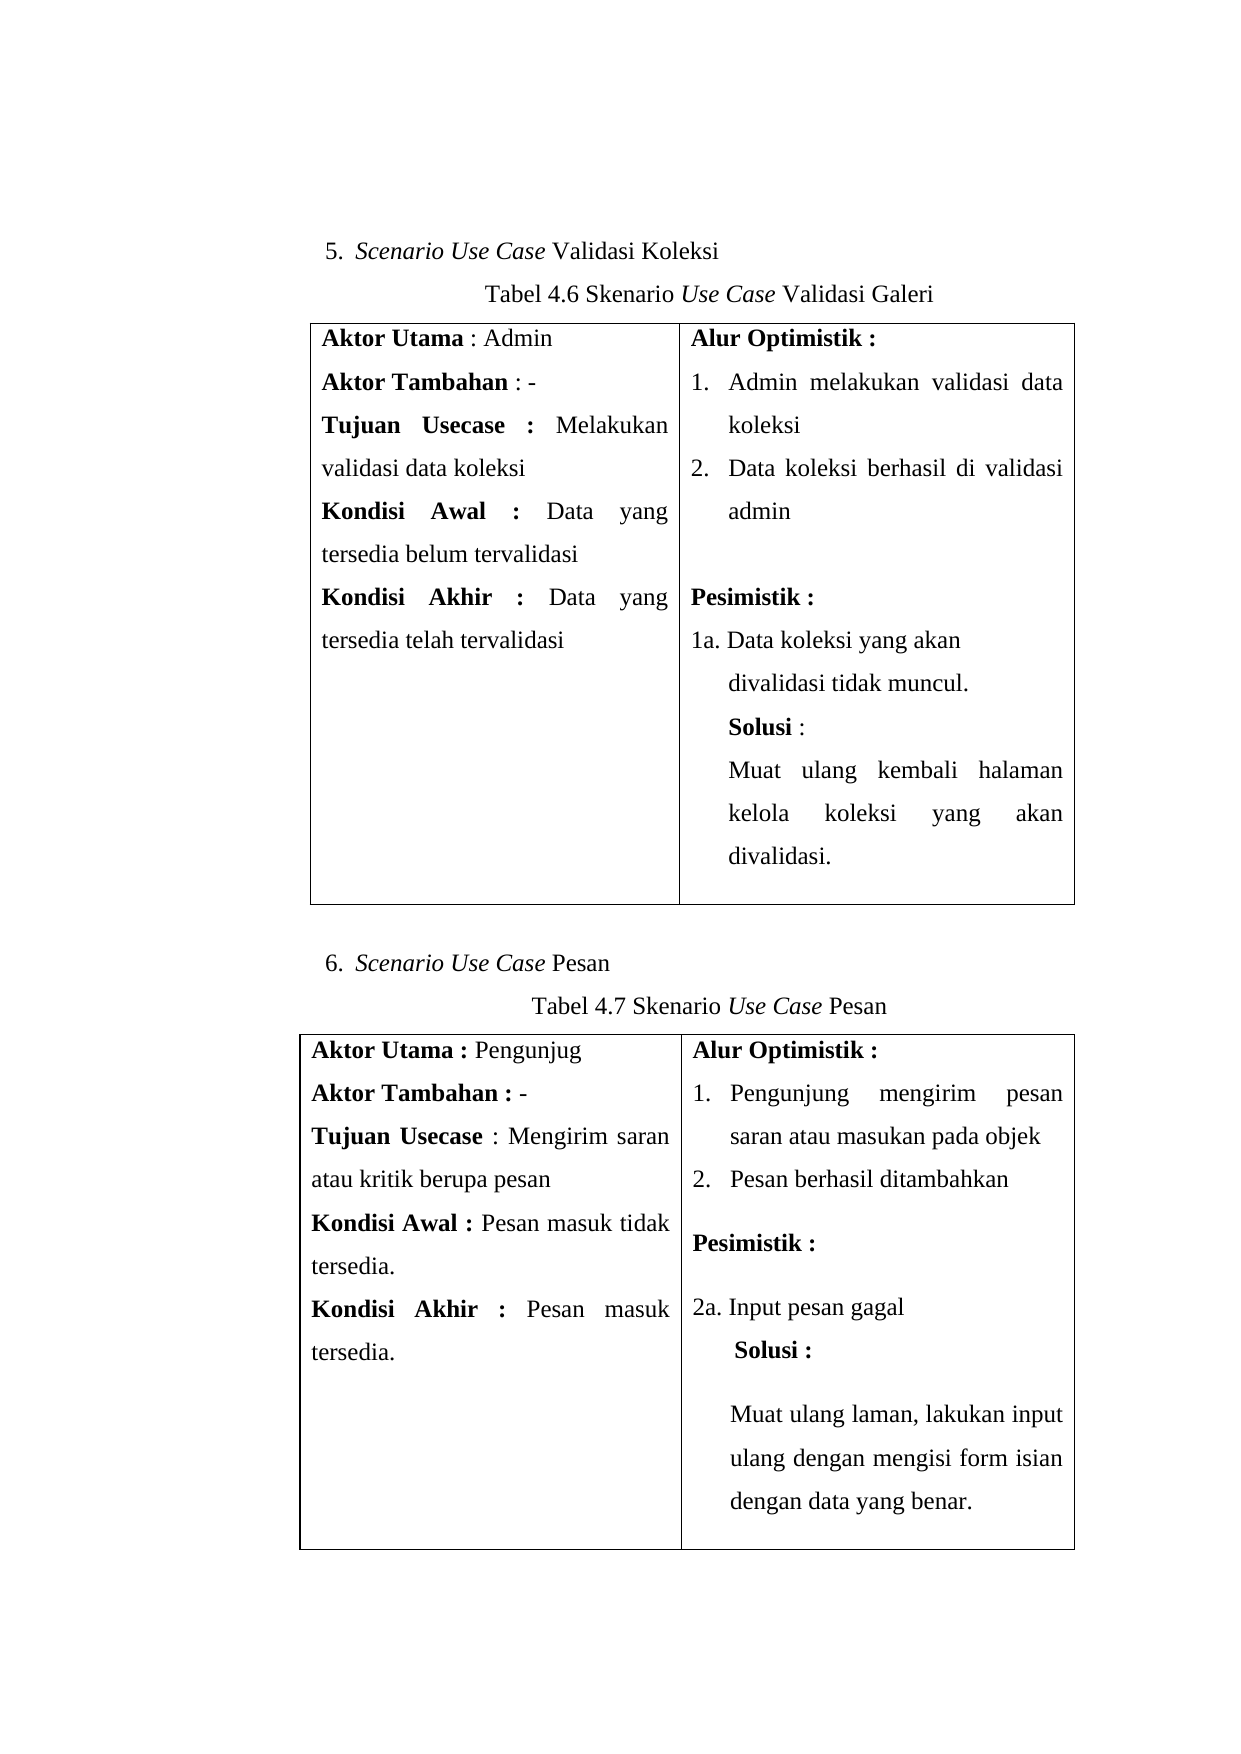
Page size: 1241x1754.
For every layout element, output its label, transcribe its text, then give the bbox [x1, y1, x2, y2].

list Scenario Use Case Validasi Koleksi [325, 236, 1063, 265]
list Tabel 4.7 Skenario Use Case Pesan [355, 991, 1063, 1020]
table_header Alur Optimistik : Admin melakukan validasi data koleksi Data koleksi berhasil di validasi admin Pesimistik : 1a. Data koleksi yang akan divalidasi tidak muncul. Solusi : Muat ulang kembali halaman kelola koleksi yang akan divalidasi. [680, 324, 1074, 904]
table_header Aktor Utama : Pengunjug Aktor Tambahan : - Tujuan Usecase : Mengirim saran atau kritik berupa pesan Kondisi Awal : Pesan masuk tidak tersedia. Kondisi Akhir : Pesan masuk tersedia. [301, 1035, 681, 1548]
table_header Alur Optimistik : Pengunjung mengirim pesan saran atau masukan pada objek Pesan berhasil ditambahkan Pesimistik : 2a. Input pesan gagal Solusi : Muat ulang laman, lakukan input ulang dengan mengisi form isian dengan data yang benar. [682, 1035, 1074, 1548]
list Tabel 4.6 Skenario Use Case Validasi Galeri [355, 279, 1063, 308]
list Scenario Use Case Pesan [325, 948, 1063, 977]
table_header Aktor Utama : Admin Aktor Tambahan : - Tujuan Usecase : Melakukan validasi data koleksi Kondisi Awal : Data yang tersedia belum tervalidasi Kondisi Akhir : Data yang tersedia telah tervalidasi [311, 324, 679, 904]
